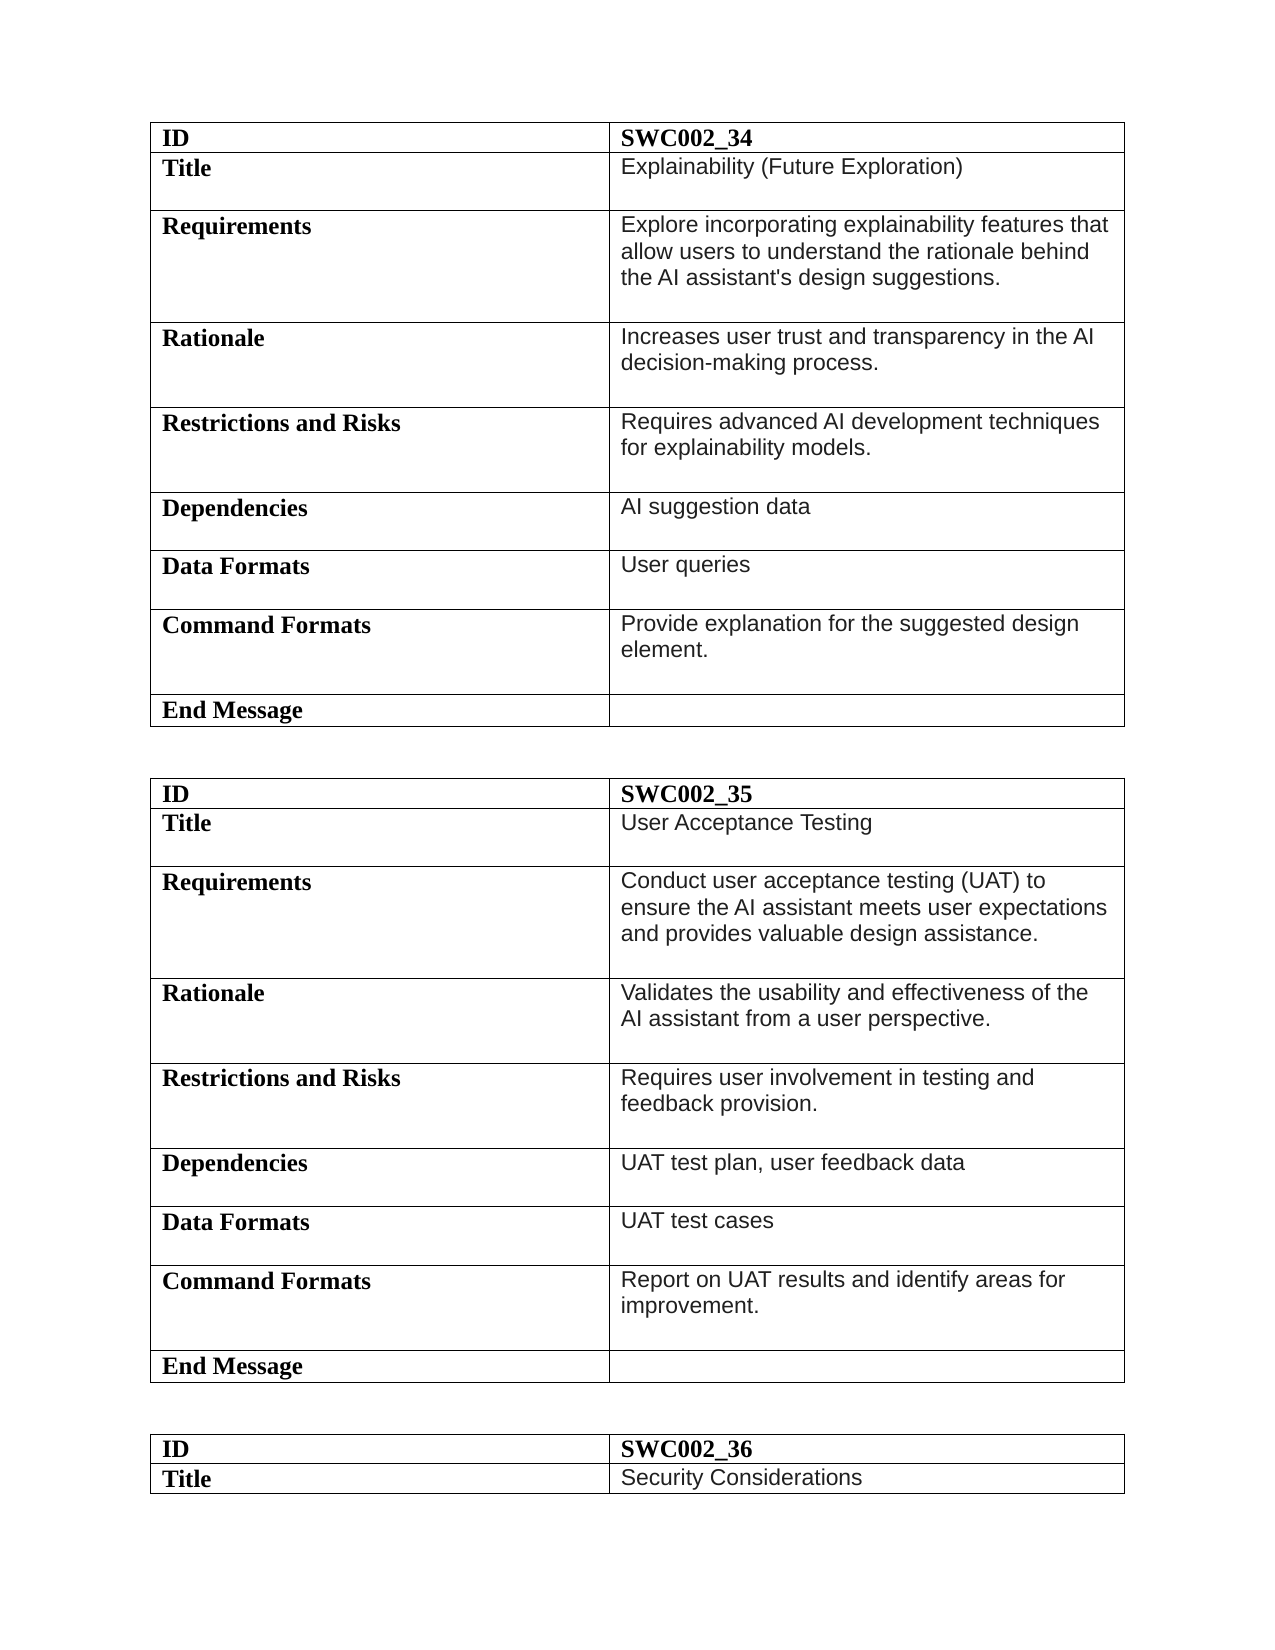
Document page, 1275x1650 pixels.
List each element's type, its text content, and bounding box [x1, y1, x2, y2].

table_cell Command Formats [151, 1266, 609, 1350]
table_header SWC002_34 [610, 123, 1124, 152]
table_cell Data Formats [151, 551, 609, 609]
table_cell Dependencies [151, 1149, 609, 1206]
table_cell Dependencies [151, 493, 609, 550]
table_cell Rationale [151, 323, 609, 407]
table_cell End Message [151, 695, 609, 726]
table_cell Requires user involvement in testing and feedback provision. [610, 1064, 1124, 1147]
table_cell Title [151, 1464, 609, 1493]
table_header ID [151, 123, 609, 152]
table_cell Data Formats [151, 1207, 609, 1265]
table_header ID [151, 1435, 609, 1463]
table_cell Restrictions and Risks [151, 1064, 609, 1147]
table_header SWC002_35 [610, 779, 1124, 807]
table_cell AI suggestion data [610, 493, 1124, 550]
table_cell Requirements [151, 211, 609, 322]
table_cell Rationale [151, 979, 609, 1062]
table_header SWC002_36 [610, 1435, 1124, 1463]
table_cell Requirements [151, 867, 609, 977]
table_cell [610, 1351, 1124, 1382]
table_cell Requires advanced AI development techniques for explainability models. [610, 408, 1124, 492]
table_cell UAT test cases [610, 1207, 1124, 1265]
table_cell [610, 695, 1124, 726]
table_cell Explainability (Future Exploration) [610, 153, 1124, 210]
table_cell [610, 1464, 1124, 1493]
table_cell Increases user trust and transparency in the AI decision-making process. [610, 323, 1124, 407]
table_cell Restrictions and Risks [151, 408, 609, 492]
table_cell User queries [610, 551, 1124, 609]
table_cell Title [151, 809, 609, 866]
table_header ID [151, 779, 609, 807]
table_cell End Message [151, 1351, 609, 1382]
table_cell User Acceptance Testing [610, 809, 1124, 866]
table_cell Provide explanation for the suggested design element. [610, 610, 1124, 694]
table_cell Validates the usability and effectiveness of the AI assistant from a user perspective. [610, 979, 1124, 1062]
table_cell Explore incorporating explainability features that allow users to understand the rationale behind the AI assistant's design suggestions. [610, 211, 1124, 322]
table_cell Report on UAT results and identify areas for improvement. [610, 1266, 1124, 1350]
table_cell Command Formats [151, 610, 609, 694]
table_cell Conduct user acceptance testing (UAT) to ensure the AI assistant meets user expectations and provides valuable design assistance. [610, 867, 1124, 977]
table_cell Title [151, 153, 609, 210]
table_cell UAT test plan, user feedback data [610, 1149, 1124, 1206]
